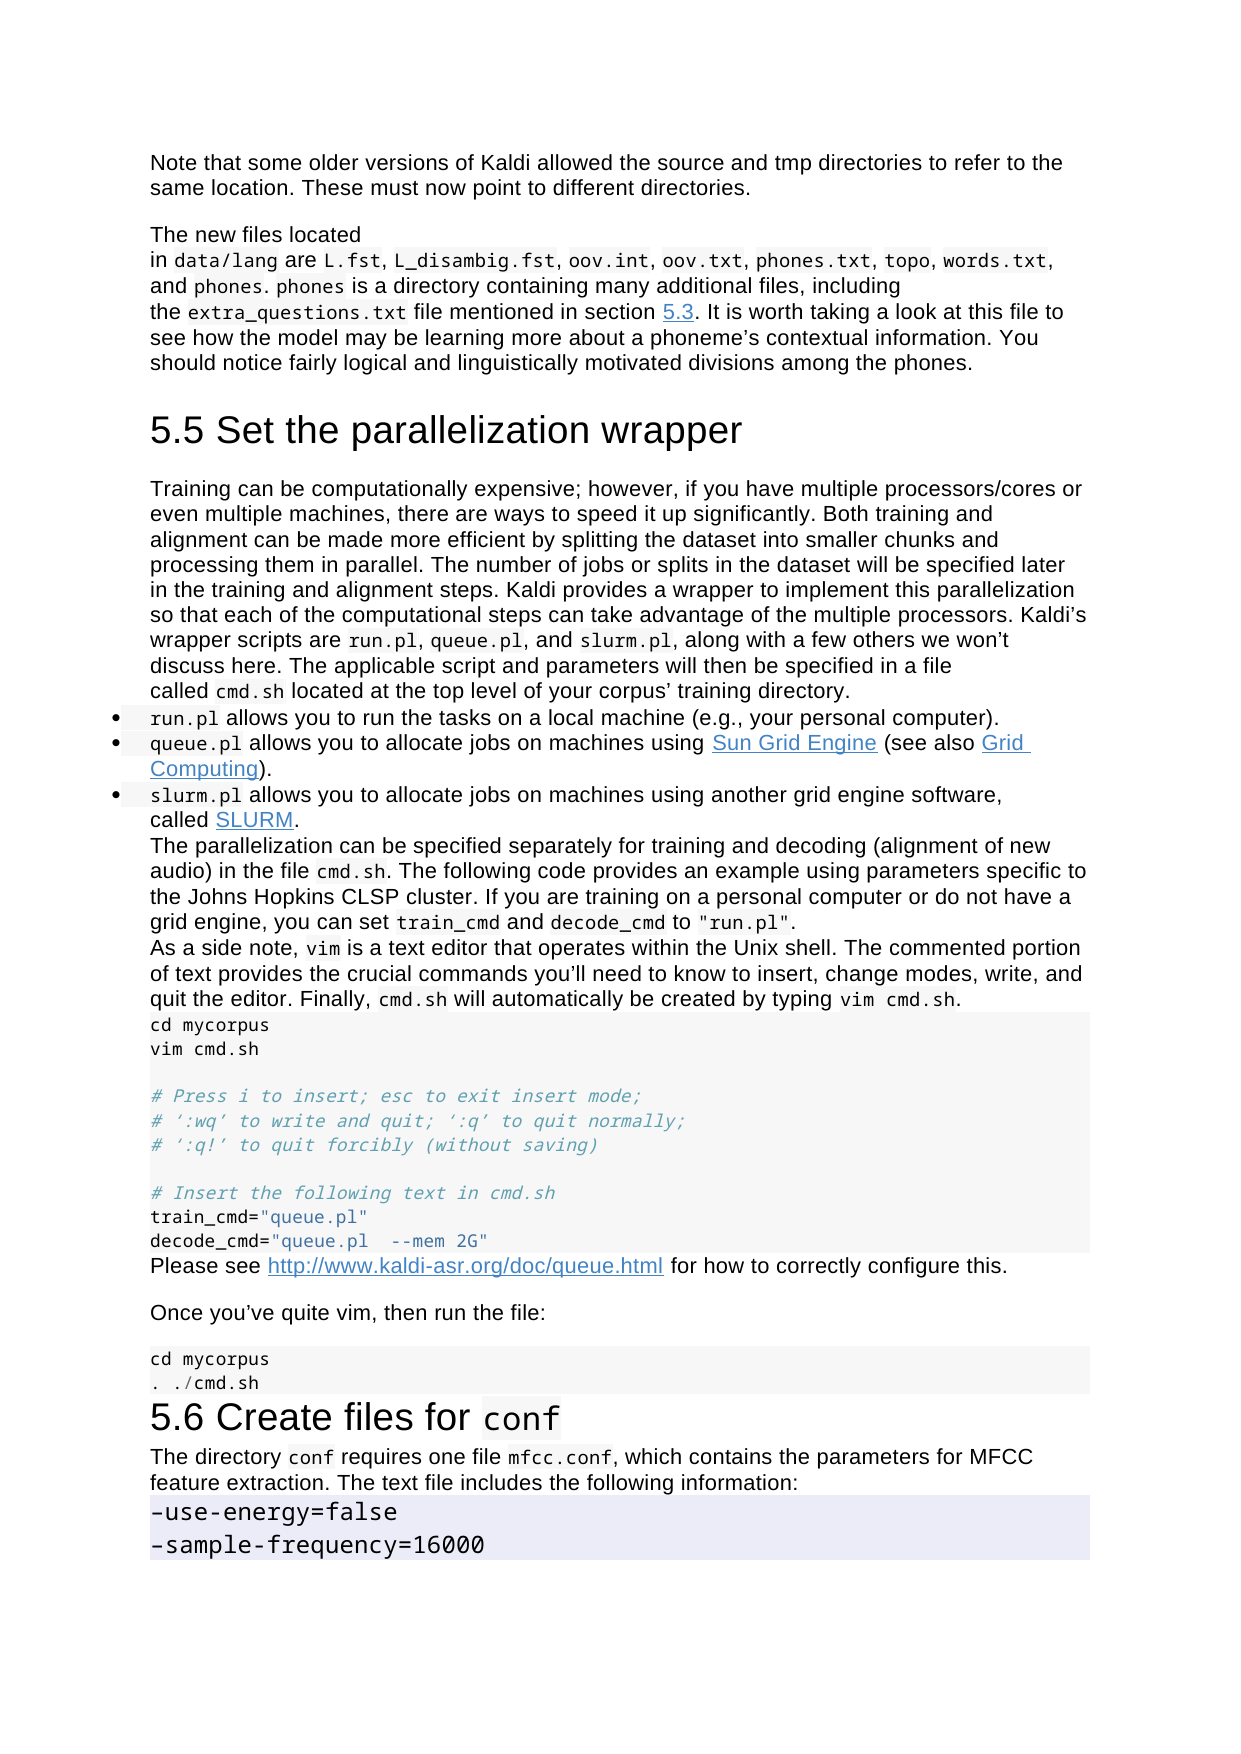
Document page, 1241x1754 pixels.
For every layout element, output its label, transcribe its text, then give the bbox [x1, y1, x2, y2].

text . ./cmd.sh [150, 1370, 1090, 1394]
text vim cmd.sh [150, 1036, 1090, 1060]
list queue.pl allows you to allocate jobs on machines using Sun Grid Engine (see also Grid Computing). [112, 730, 1090, 781]
text # Insert the following text in cmd.sh [150, 1181, 1090, 1205]
text Please see http://www.kaldi-asr.org/doc/queue.html for how to correctly configure this. [150, 1253, 1090, 1278]
text # Press i to insert; esc to exit insert mode; [150, 1084, 1090, 1108]
text # ‘:q!’ to quit forcibly (without saving) [150, 1132, 1090, 1156]
list run.pl allows you to run the tasks on a local machine (e.g., your personal computer). [112, 704, 1090, 730]
text –use-energy=false –sample-frequency=16000 [150, 1495, 1090, 1560]
text Once you’ve quite vim, then run the file: [150, 1299, 1090, 1325]
text The directory conf requires one file mfcc.conf, which contains the parameters for MFCC feature extraction. The text file includes the following information: [150, 1444, 1090, 1495]
text cd mycorpus [150, 1346, 1090, 1370]
subtitle 5.5 Set the parallelization wrapper [150, 407, 1090, 451]
text decode_cmd="queue.pl --mem 2G" [150, 1229, 1090, 1253]
text The parallelization can be specified separately for training and decoding (alignment of new audio) in the file cmd.sh. The following code provides an example using parameters specific to the Johns Hopkins CLSP cluster. If you are training on a personal computer or do not have a grid engine, you can set train_cmd and decode_cmd to "run.pl". [150, 833, 1090, 935]
text As a side note, vim is a text editor that operates within the Unix shell. The commented portion of text provides the crucial commands you’ll need to know to insert, change modes, write, and quit the editor. Finally, cmd.sh will automatically be created by typing vim cmd.sh. [150, 935, 1090, 1012]
text # ‘:wq’ to write and quit; ‘:q’ to quit normally; [150, 1108, 1090, 1132]
list slurm.pl allows you to allocate jobs on machines using another grid engine software, called SLURM. [112, 781, 1090, 833]
text Note that some older versions of Kaldi allowed the source and tmp directories to refer to the same location. These must now point to different directories. [150, 150, 1090, 200]
text train_cmd="queue.pl" [150, 1205, 1090, 1229]
subtitle 5.6 Create files for conf [150, 1394, 1090, 1440]
text cd mycorpus [150, 1012, 1090, 1036]
text The new files located in data/lang are L.fst, L_disambig.fst, oov.int, oov.txt, phones.txt, topo, words.txt, and phones. phones is a directory containing many additional files, including the extra_questions.txt file mentioned in section 5.3. It is worth taking a look at this file to see how the model may be learning more about a phoneme’s contextual information. You should notice fairly logical and linguistically motivated divisions among the phones. [150, 222, 1090, 375]
text Training can be computationally expensive; however, if you have multiple processors/cores or even multiple machines, there are ways to speed it up significantly. Both training and alignment can be made more efficient by splitting the dataset into smaller chunks and processing them in parallel. The number of jobs or splits in the dataset will be specified later in the training and alignment steps. Kaldi provides a wrapper to implement this parallelization so that each of the computational steps can take advantage of the multiple processors. Kaldi’s wrapper scripts are run.pl, queue.pl, and slurm.pl, along with a few others we won’t discuss here. The applicable script and parameters will then be specified in a file called cmd.sh located at the top level of your corpus’ training directory. [150, 476, 1090, 704]
